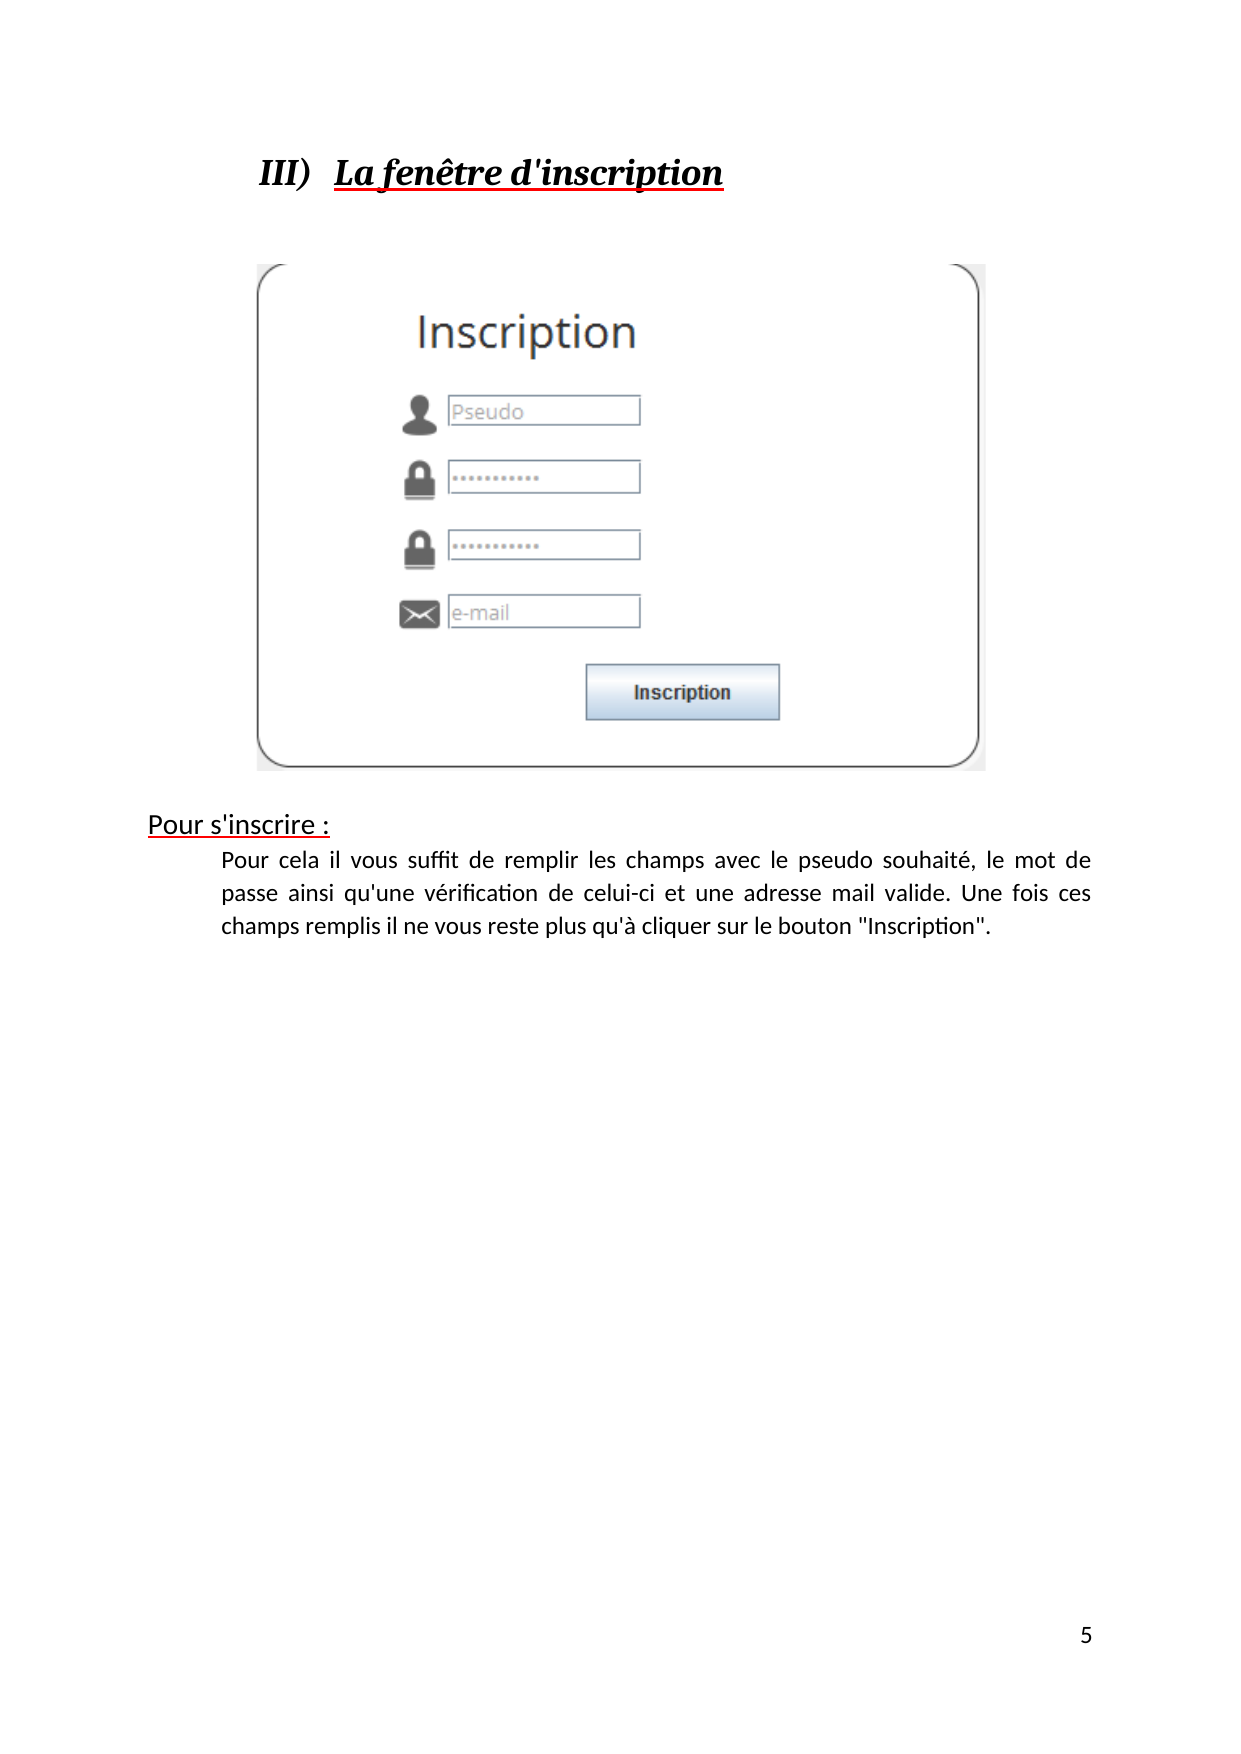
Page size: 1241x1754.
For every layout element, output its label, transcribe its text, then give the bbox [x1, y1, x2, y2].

text Pour cela il vous suffit de remplir les champs avec le pseudo souhaité, le mot de passe ainsi qu'une vérification de celui-ci et une adresse mail valide. Une fois ces champs remplis il ne vous reste plus qu'à cliquer sur le bouton "Inscription". [221, 844, 1093, 941]
picture [254, 264, 986, 771]
text Pour s'inscrire : [148, 806, 1093, 841]
subtitle La fenêtre d'inscription [259, 152, 1093, 195]
